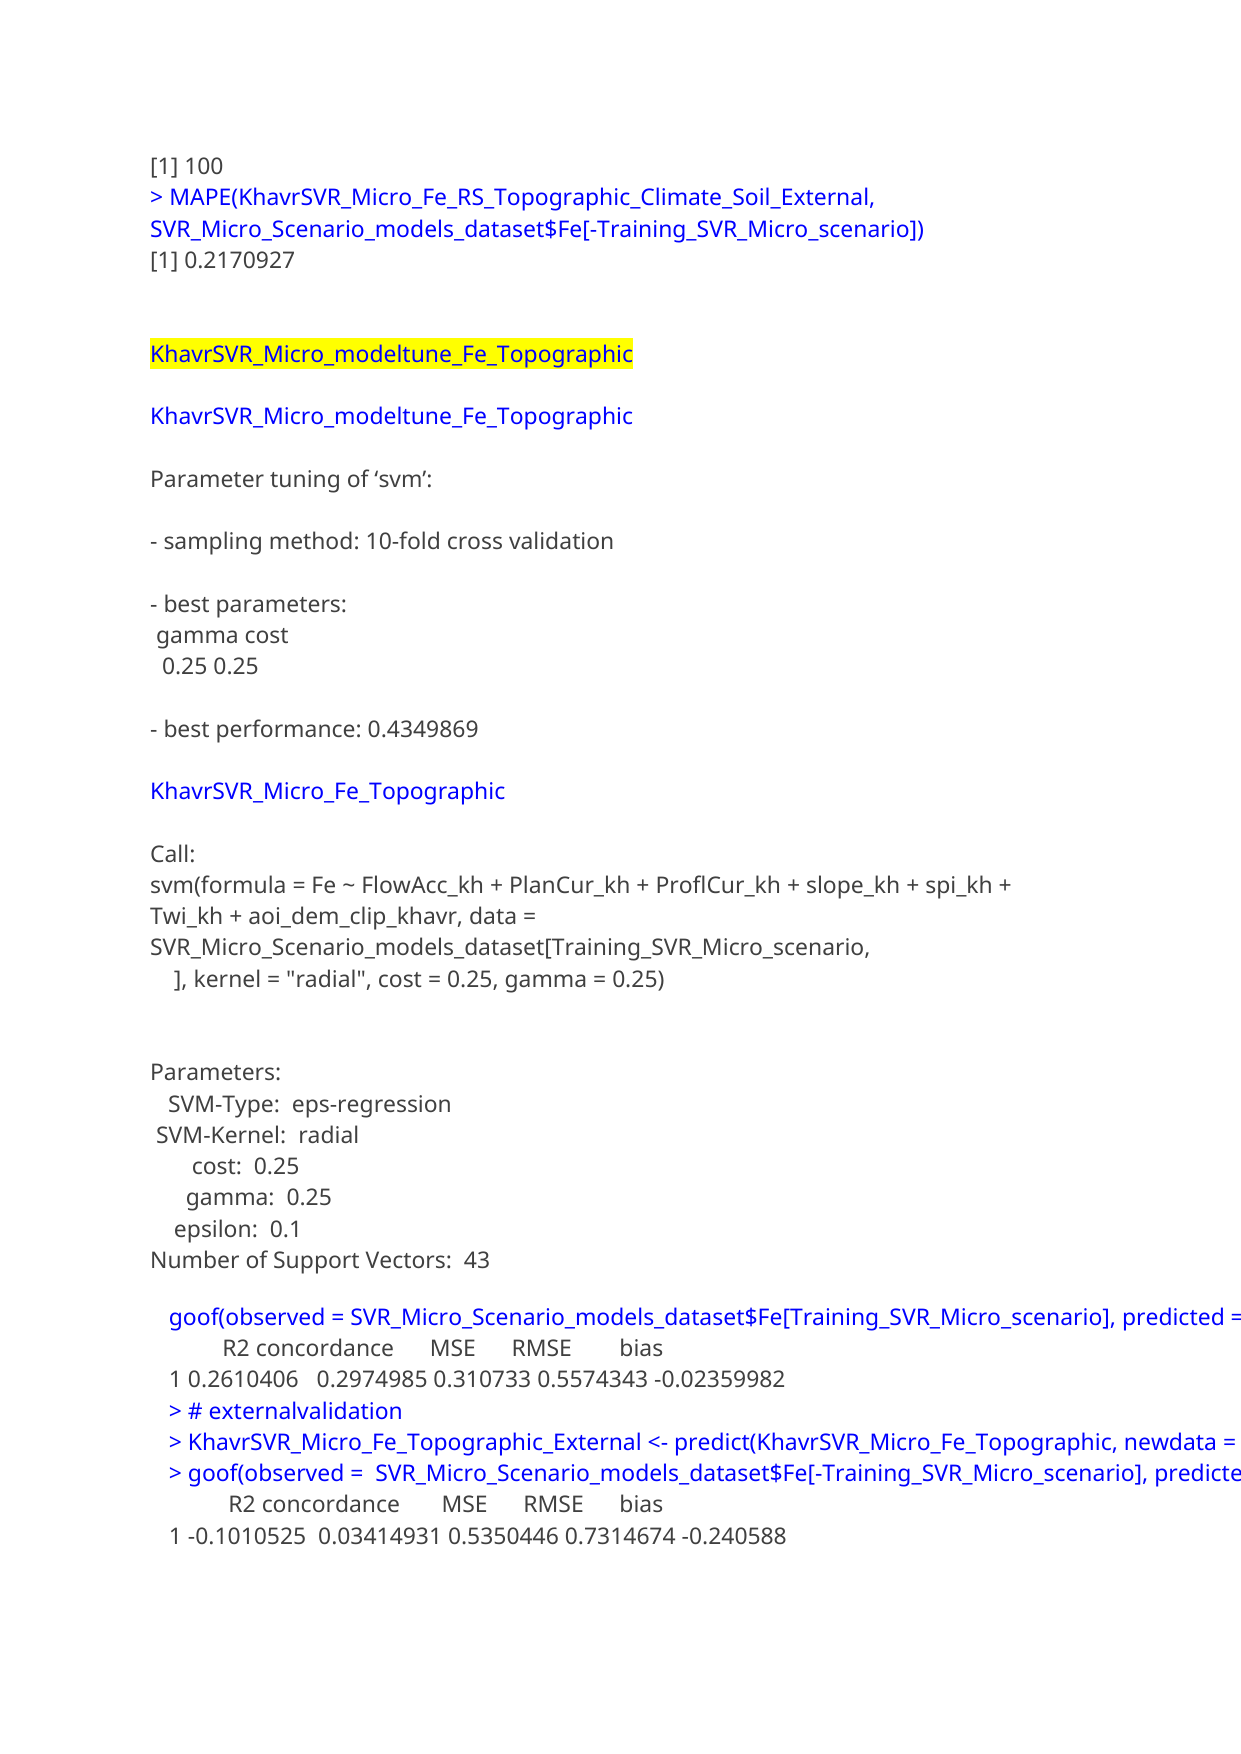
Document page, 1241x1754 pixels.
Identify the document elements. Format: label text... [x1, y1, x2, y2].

text - best performance: 0.4349869 [150, 712, 1090, 744]
text gamma cost [150, 619, 1090, 650]
text KhavrSVR_Micro_modeltune_Fe_Topographic [150, 337, 1090, 369]
text > MAPE(KhavrSVR_Micro_Fe_RS_Topographic_Climate_Soil_External, SVR_Micro_Scenario_models_dataset$Fe[-Training_SVR_Micro_scenario]) [150, 181, 1090, 244]
text Parameters: [150, 1056, 1090, 1087]
table_header [150, 1301, 1240, 1576]
text epsilon: 0.1 [150, 1212, 1090, 1244]
text ], kernel = "radial", cost = 0.25, gamma = 0.25) [150, 962, 1090, 994]
text 0.25 0.25 [150, 650, 1090, 681]
text SVM-Kernel: radial [150, 1119, 1090, 1150]
text Number of Support Vectors: 43 [150, 1244, 1090, 1275]
text KhavrSVR_Micro_Fe_Topographic [150, 775, 1090, 806]
text gamma: 0.25 [150, 1181, 1090, 1212]
text [1] 100 [150, 150, 1090, 181]
text cost: 0.25 [150, 1150, 1090, 1181]
text Call: [150, 837, 1090, 869]
text KhavrSVR_Micro_modeltune_Fe_Topographic [150, 400, 1090, 431]
text SVM-Type: eps-regression [150, 1087, 1090, 1119]
text - sampling method: 10-fold cross validation [150, 525, 1090, 556]
text svm(formula = Fe ~ FlowAcc_kh + PlanCur_kh + ProflCur_kh + slope_kh + spi_kh + Twi_kh + aoi_dem_clip_khavr, data = SVR_Micro_Scenario_models_dataset[Training_SVR_Micro_scenario, [150, 869, 1090, 962]
text [1] 0.2170927 [150, 244, 1090, 275]
text Parameter tuning of ‘svm’: [150, 462, 1090, 494]
text - best parameters: [150, 587, 1090, 619]
